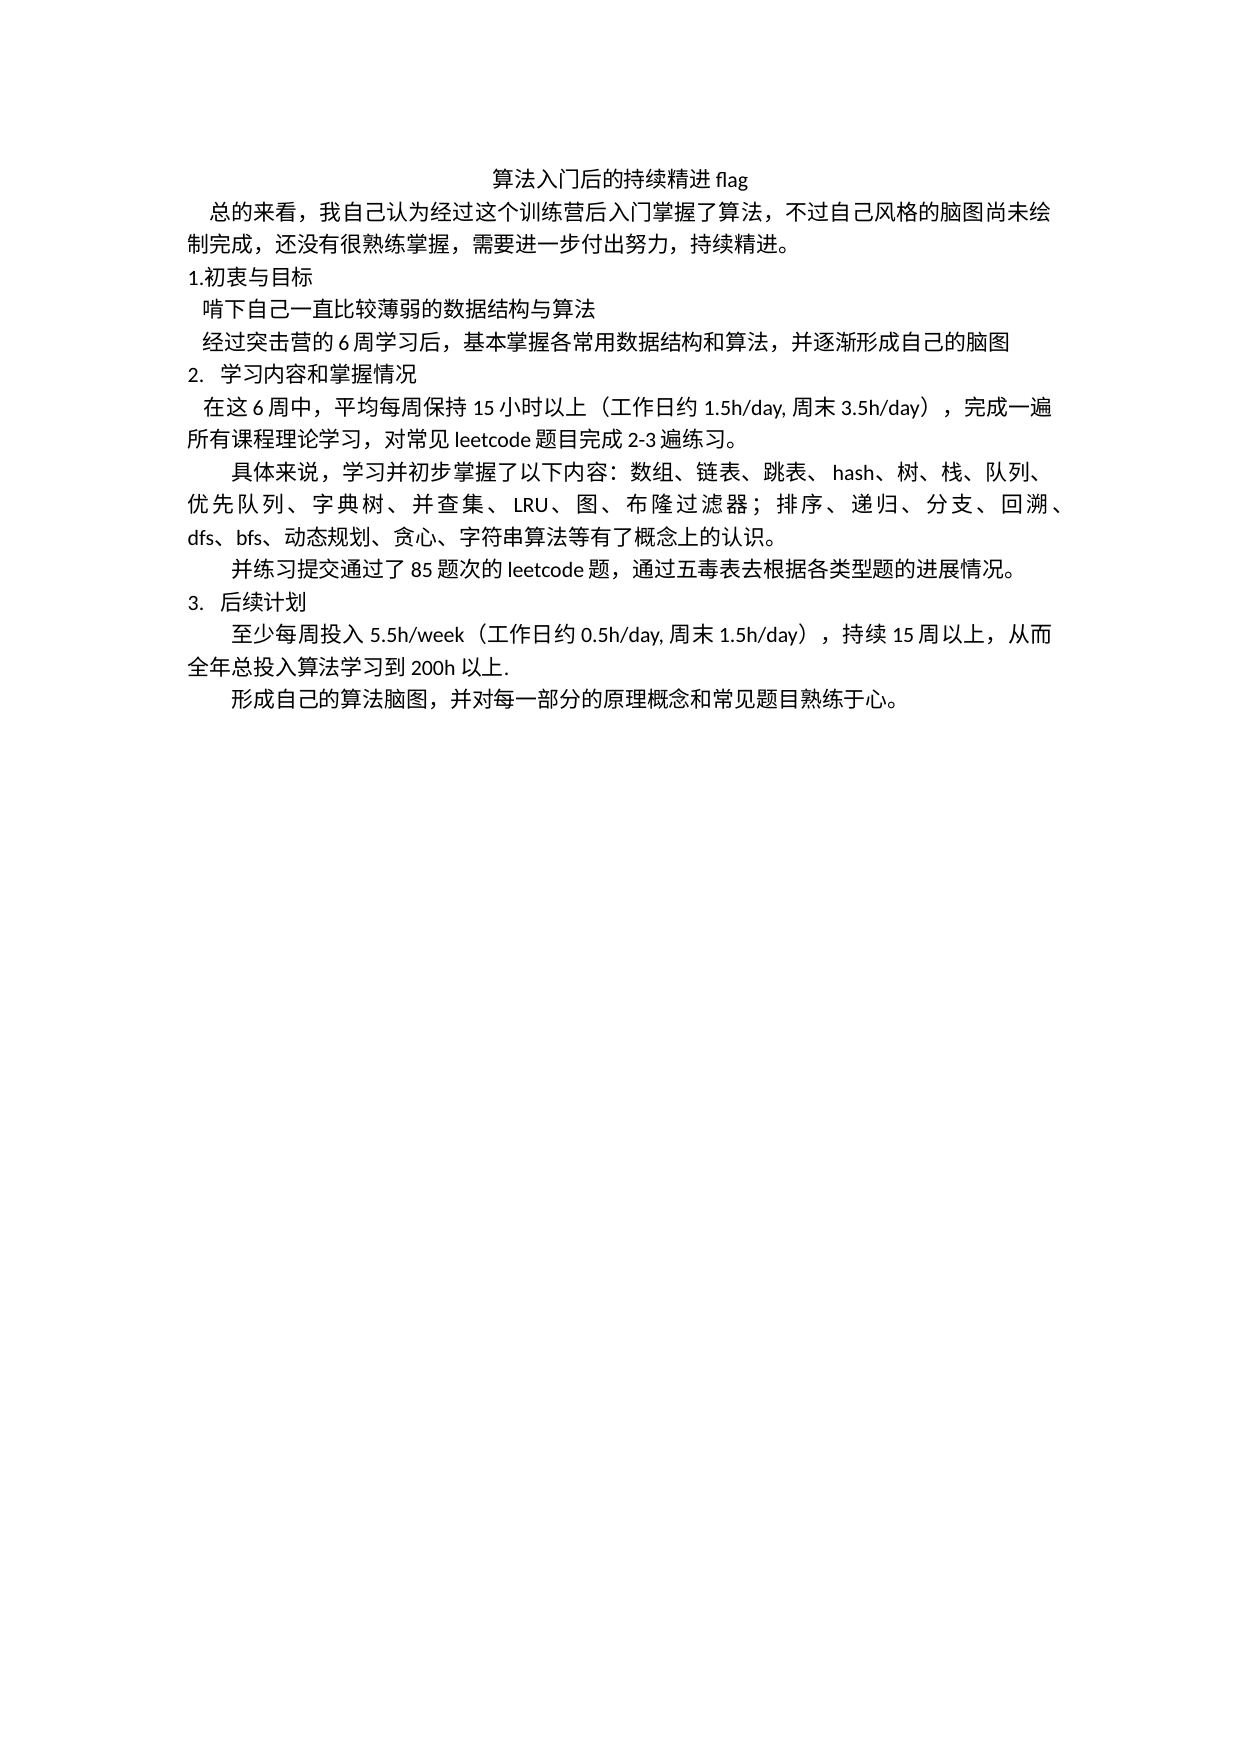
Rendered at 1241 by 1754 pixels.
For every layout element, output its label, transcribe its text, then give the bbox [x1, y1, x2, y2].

list 形成自己的算法脑图，并对每一部分的原理概念和常见题目熟练于心。 [187, 682, 1053, 714]
text 算法入门后的持续精进flag [187, 162, 1053, 194]
text 总的来看，我自己认为经过这个训练营后入门掌握了算法，不过自己风格的脑图尚未绘制完成，还没有很熟练掌握，需要进一步付出努力，持续精进。 [187, 194, 1053, 259]
list 后续计划 [187, 584, 1053, 617]
list 学习内容和掌握情况 [187, 357, 1053, 389]
text 1.初衷与目标 [187, 259, 1053, 292]
list 在这6周中，平均每周保持15小时以上（工作日约1.5h/day, 周末3.5h/day），完成一遍所有课程理论学习，对常见leetcode题目完成2-3遍练习。 [187, 389, 1053, 454]
list 具体来说，学习并初步掌握了以下内容：数组、链表、跳表、hash、树、栈、队列、优先队列、字典树、并查集、LRU、图、布隆过滤器；排序、递归、分支、回溯、dfs、bfs、动态规划、贪心、字符串算法等有了概念上的认识。 [187, 454, 1053, 552]
list 并练习提交通过了85题次的leetcode题，通过五毒表去根据各类型题的进展情况。 [187, 552, 1053, 584]
list 至少每周投入5.5h/week（工作日约0.5h/day, 周末1.5h/day），持续15周以上，从而全年总投入算法学习到200h以上. [187, 617, 1053, 682]
text 经过突击营的6周学习后，基本掌握各常用数据结构和算法，并逐渐形成自己的脑图 [187, 324, 1053, 357]
text 啃下自己一直比较薄弱的数据结构与算法 [187, 292, 1053, 324]
